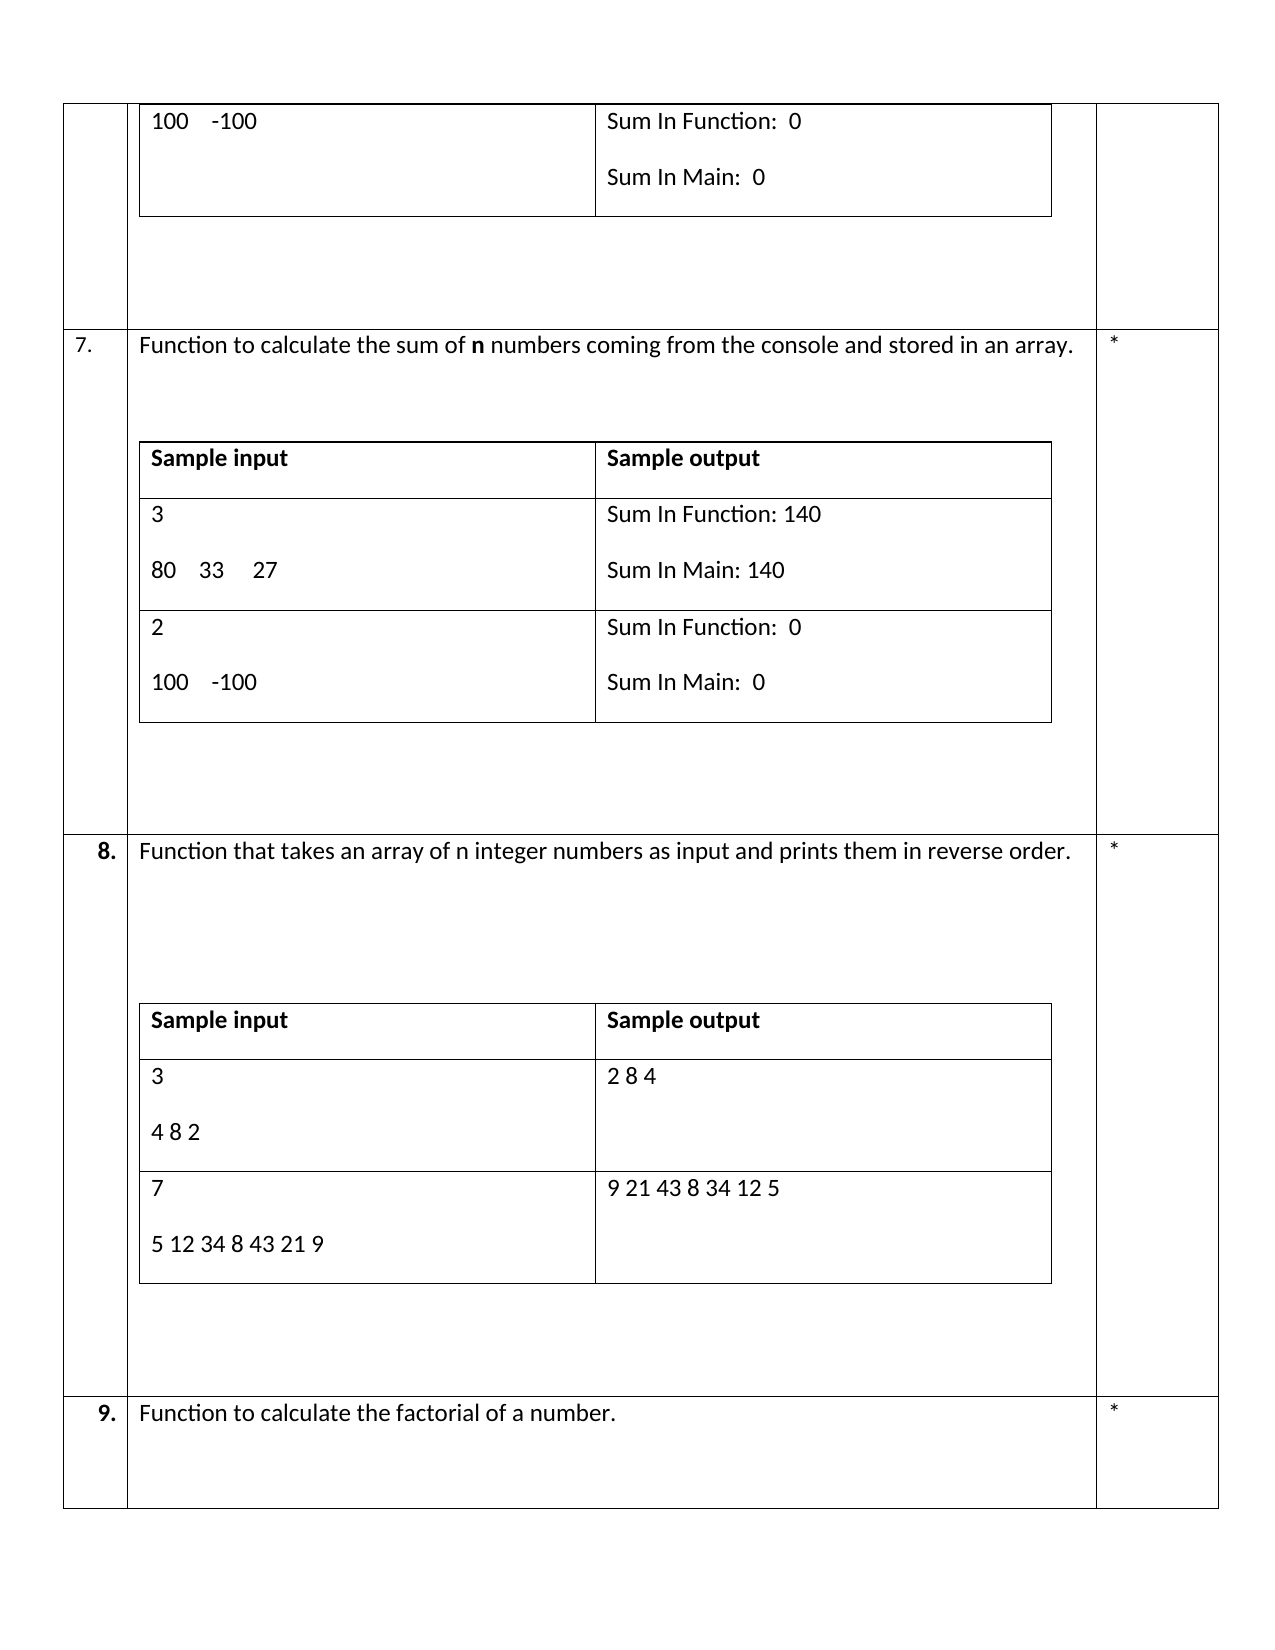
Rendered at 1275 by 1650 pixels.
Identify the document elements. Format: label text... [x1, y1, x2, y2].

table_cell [128, 104, 1096, 329]
table_cell 8. [64, 835, 127, 1396]
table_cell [128, 1397, 1096, 1508]
table_cell 9. [64, 1397, 127, 1508]
table_cell * [1097, 330, 1218, 834]
table_cell 7. [64, 330, 127, 834]
table_cell * [1097, 104, 1218, 329]
table_cell * [1097, 835, 1218, 1396]
table_cell * [1097, 1397, 1218, 1508]
table_cell Function that takes an array of n integer numbers as input and prints them in reverse order. [128, 835, 1096, 1396]
table_cell Function to calculate the sum of n numbers coming from the console and stored in an array. [128, 330, 1096, 834]
table_cell 6. [64, 104, 127, 329]
